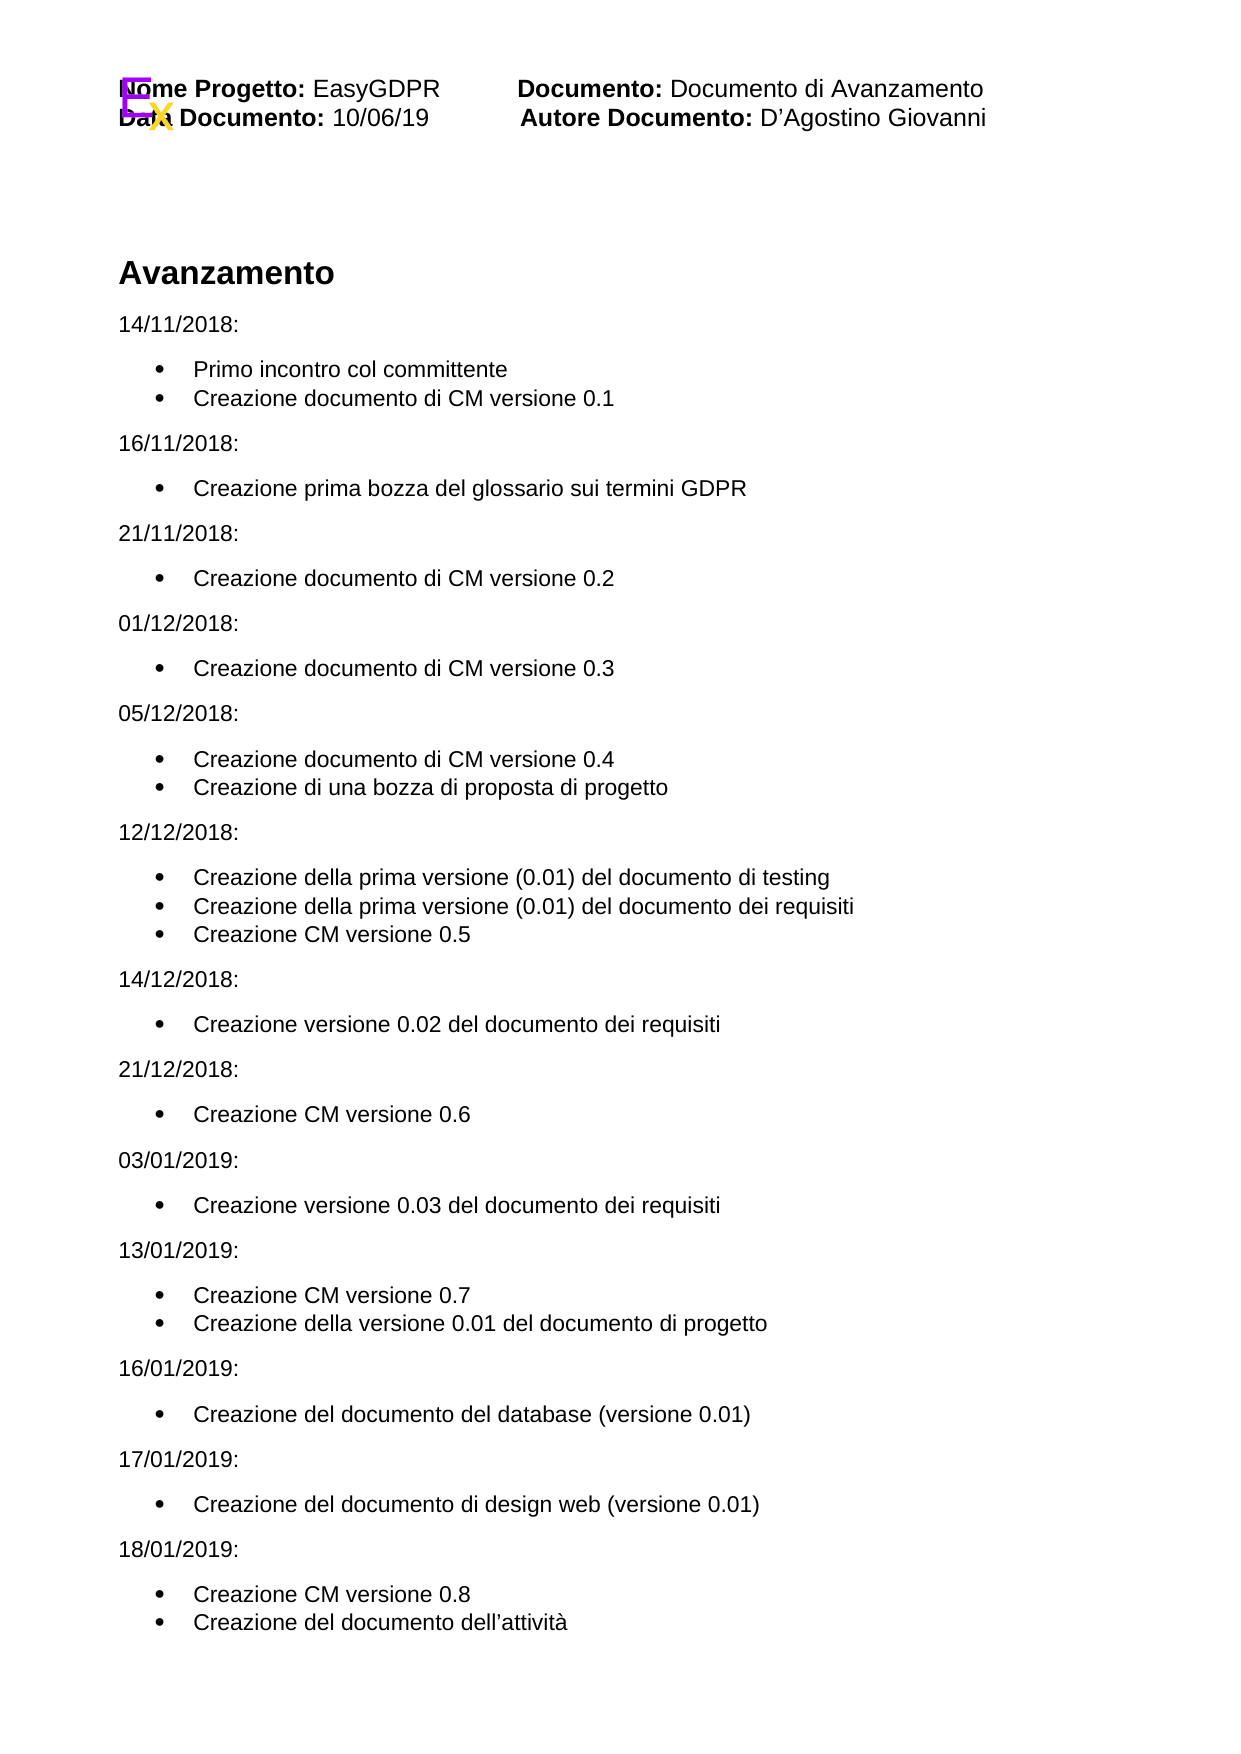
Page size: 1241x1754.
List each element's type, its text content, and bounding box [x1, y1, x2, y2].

text 14/12/2018: [118, 966, 1122, 992]
list Creazione della prima versione (0.01) del documento di testing [156, 864, 1122, 891]
list Creazione del documento dell’attività [156, 1609, 1122, 1636]
list Creazione documento di CM versione 0.1 [156, 385, 1122, 411]
text 17/01/2019: [118, 1446, 1122, 1472]
list Creazione CM versione 0.7 [156, 1282, 1122, 1308]
text 05/12/2018: [118, 700, 1122, 727]
text 03/01/2019: [118, 1147, 1122, 1173]
list Creazione versione 0.03 del documento dei requisiti [156, 1192, 1122, 1218]
list Creazione CM versione 0.5 [156, 921, 1122, 947]
list Primo incontro col committente [156, 356, 1122, 383]
list Creazione documento di CM versione 0.3 [156, 655, 1122, 682]
text 12/12/2018: [118, 819, 1122, 845]
list Creazione documento di CM versione 0.2 [156, 565, 1122, 591]
text 13/01/2019: [118, 1237, 1122, 1263]
text 18/01/2019: [118, 1536, 1122, 1562]
list Creazione versione 0.02 del documento dei requisiti [156, 1011, 1122, 1038]
text 16/11/2018: [118, 430, 1122, 456]
list Creazione prima bozza del glossario sui termini GDPR [156, 475, 1122, 501]
text 16/01/2019: [118, 1355, 1122, 1382]
list Creazione CM versione 0.6 [156, 1101, 1122, 1128]
text 21/12/2018: [118, 1056, 1122, 1083]
list Creazione della prima versione (0.01) del documento dei requisiti [156, 893, 1122, 919]
list Creazione della versione 0.01 del documento di progetto [156, 1310, 1122, 1337]
list Creazione del documento di design web (versione 0.01) [156, 1491, 1122, 1517]
list Creazione del documento del database (versione 0.01) [156, 1401, 1122, 1427]
text 21/11/2018: [118, 520, 1122, 546]
picture [117, 73, 174, 131]
text Avanzamento [118, 253, 1122, 291]
list Creazione CM versione 0.8 [156, 1581, 1122, 1607]
text 14/11/2018: [118, 311, 1122, 337]
text 01/12/2018: [118, 610, 1122, 637]
list Creazione documento di CM versione 0.4 [156, 746, 1122, 772]
list Creazione di una bozza di proposta di progetto [156, 774, 1122, 800]
